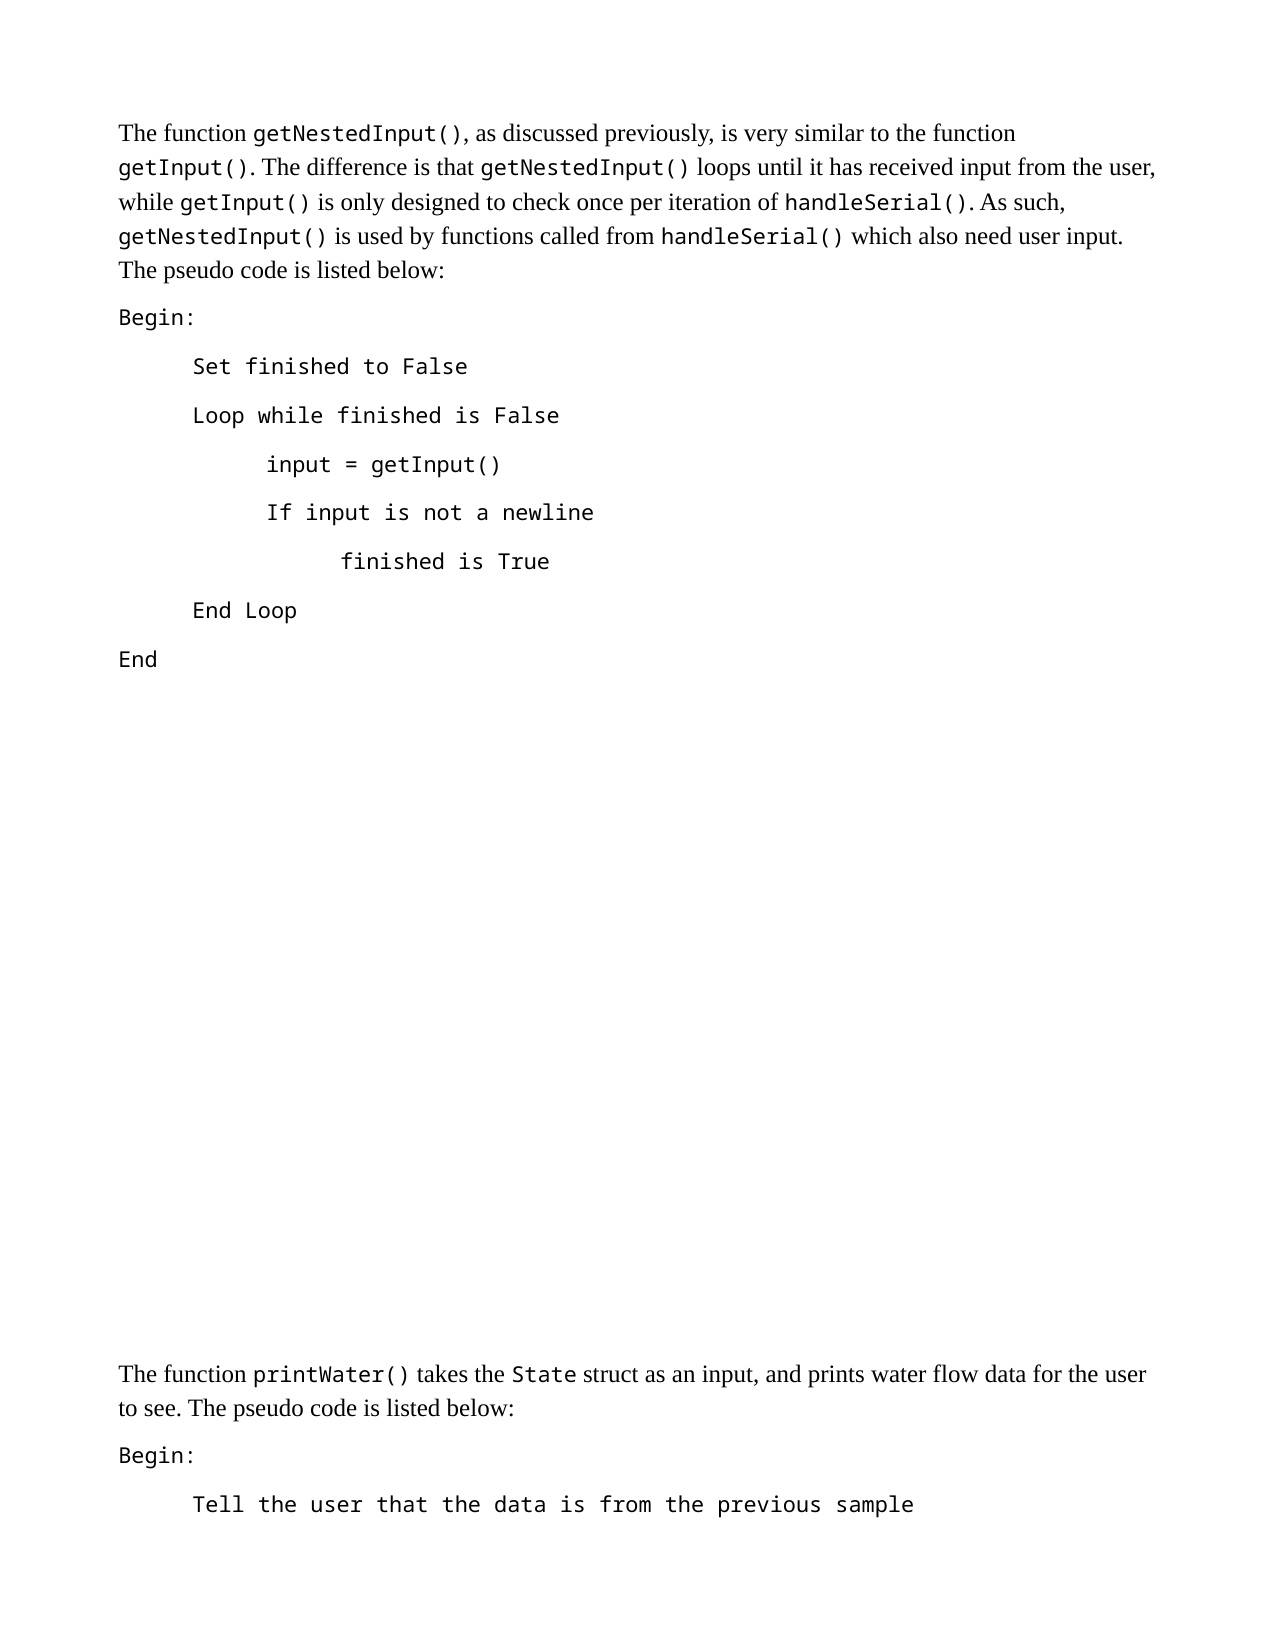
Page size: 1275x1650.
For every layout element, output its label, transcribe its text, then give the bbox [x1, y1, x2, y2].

text input = getInput() [118, 448, 1157, 478]
text If input is not a newline [118, 497, 1157, 527]
text The function getNestedInput(), as discussed previously, is very similar to the function getInput(). The difference is that getNestedInput() loops until it has received input from the user, while getInput() is only designed to check once per iteration of handleSerial(). As such, getNestedInput() is used by functions called from handleSerial() which also need user input. The pseudo code is listed below: [118, 118, 1157, 283]
text finished is True [118, 546, 1157, 576]
text Tell the user that the data is from the previous sample [118, 1489, 1157, 1519]
text End Loop [118, 595, 1157, 624]
text Begin: [118, 302, 1157, 332]
text End [118, 643, 1157, 673]
text The function printWater() takes the State struct as an input, and prints water flow data for the user to see. The pseudo code is listed below: [118, 1359, 1157, 1422]
text Loop while finished is False [118, 400, 1157, 429]
text Set finished to False [118, 351, 1157, 381]
text Begin: [118, 1440, 1157, 1470]
